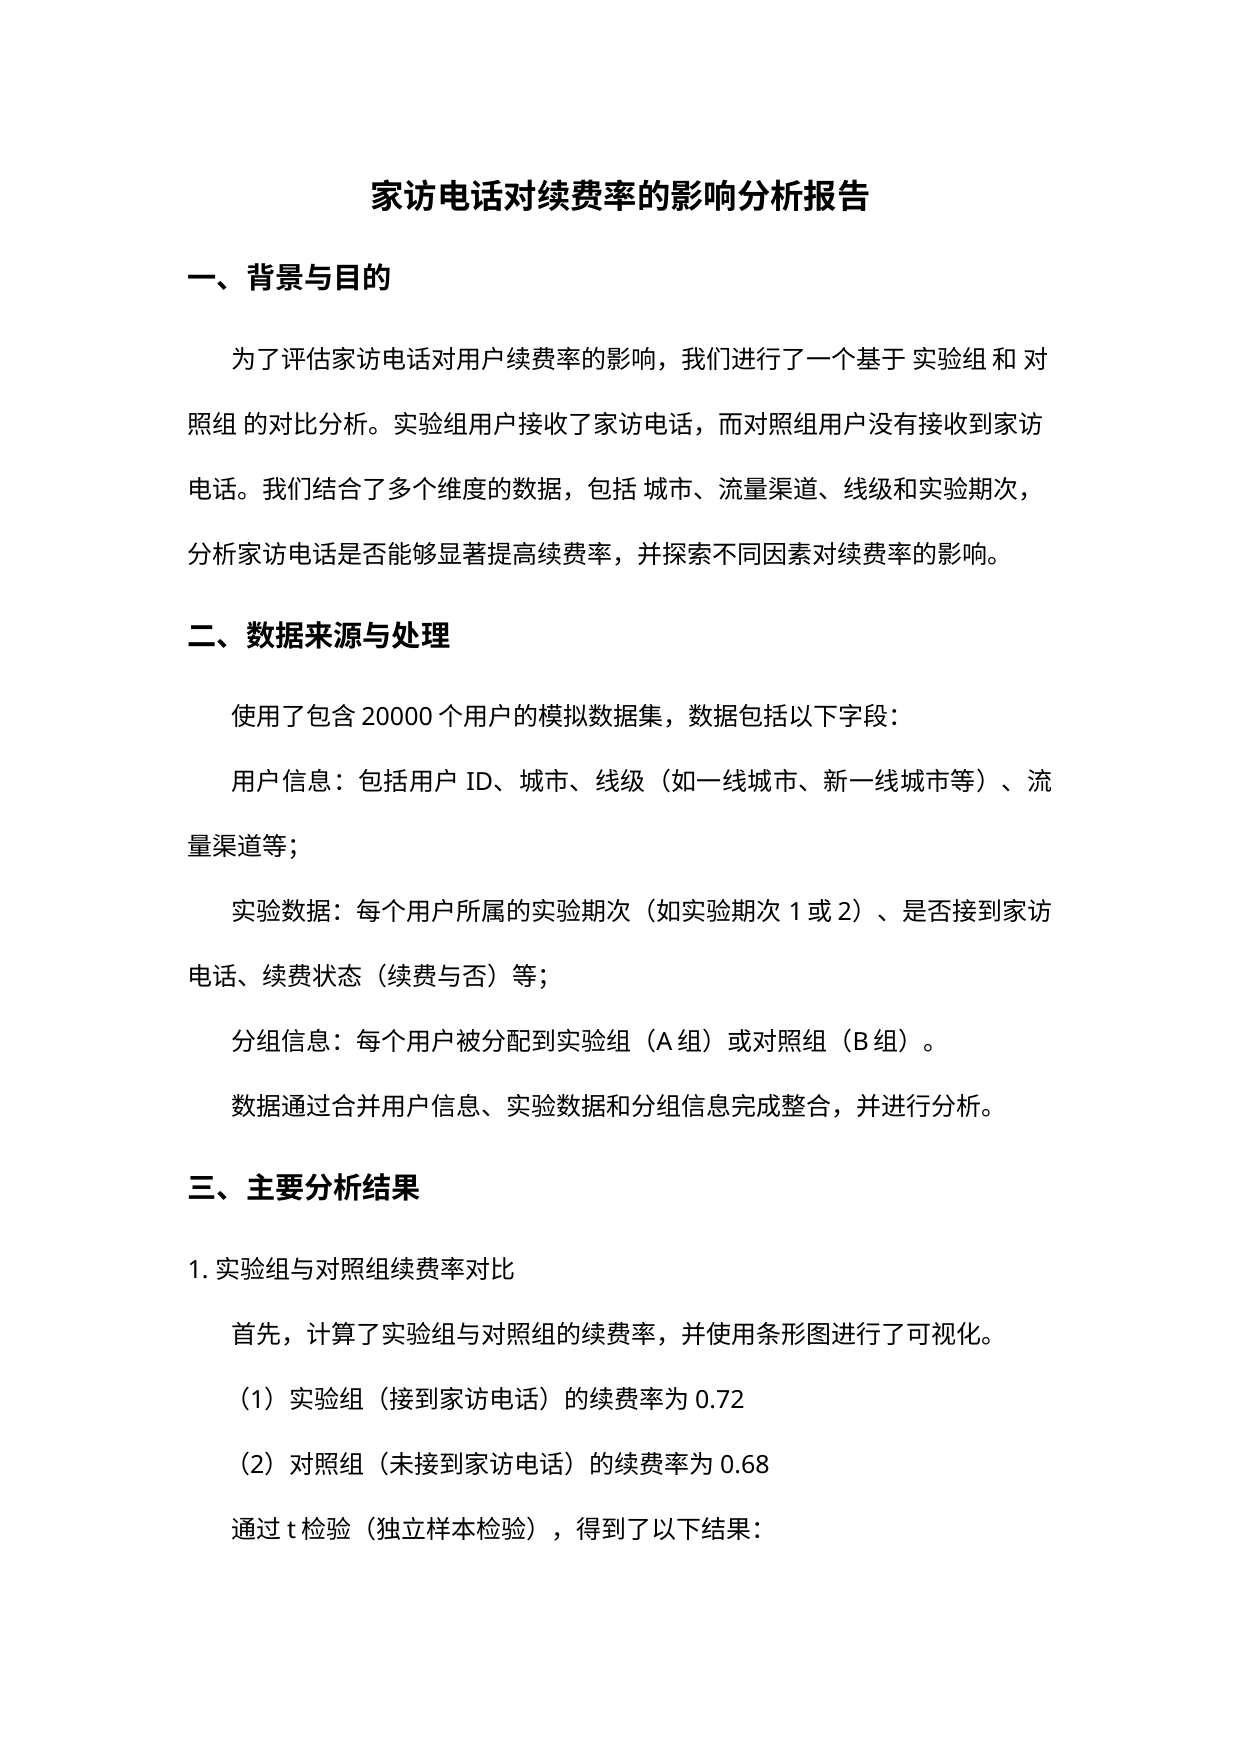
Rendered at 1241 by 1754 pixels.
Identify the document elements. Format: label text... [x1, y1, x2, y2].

subtitle 家访电话对续费率的影响分析报告 [187, 162, 1053, 227]
text 首先，计算了实验组与对照组的续费率，并使用条形图进行了可视化。 [187, 1300, 1053, 1365]
subtitle 二、数据来源与处理 [187, 601, 1053, 666]
text 使用了包含20000个用户的模拟数据集，数据包括以下字段： [187, 682, 1053, 747]
subtitle 三、主要分析结果 [187, 1154, 1053, 1219]
list （2）对照组（未接到家访电话）的续费率为 0.68 [225, 1430, 1053, 1495]
subtitle 一、背景与目的 [187, 243, 1053, 308]
list 用户信息：包括用户 ID、城市、线级（如一线城市、新一线城市等）、流量渠道等； [187, 747, 1053, 877]
list 分组信息：每个用户被分配到实验组（A组）或对照组（B组）。 [187, 1007, 1053, 1072]
list 实验数据：每个用户所属的实验期次（如实验期次1或2）、是否接到家访电话、续费状态（续费与否）等； [187, 877, 1053, 1007]
text 为了评估家访电话对用户续费率的影响，我们进行了一个基于 实验组 和 对照组 的对比分析。实验组用户接收了家访电话，而对照组用户没有接收到家访电话。我们结合了多个维度的数据，包括 城市、流量渠道、线级和实验期次，分析家访电话是否能够显著提高续费率，并探索不同因素对续费率的影响。 [187, 325, 1053, 585]
subtitle 1. 实验组与对照组续费率对比 [187, 1235, 1053, 1300]
text 通过 t检验（独立样本检验），得到了以下结果： [187, 1495, 1053, 1560]
text 数据通过合并用户信息、实验数据和分组信息完成整合，并进行分析。 [187, 1072, 1053, 1137]
list （1）实验组（接到家访电话）的续费率为 0.72 [225, 1365, 1053, 1430]
